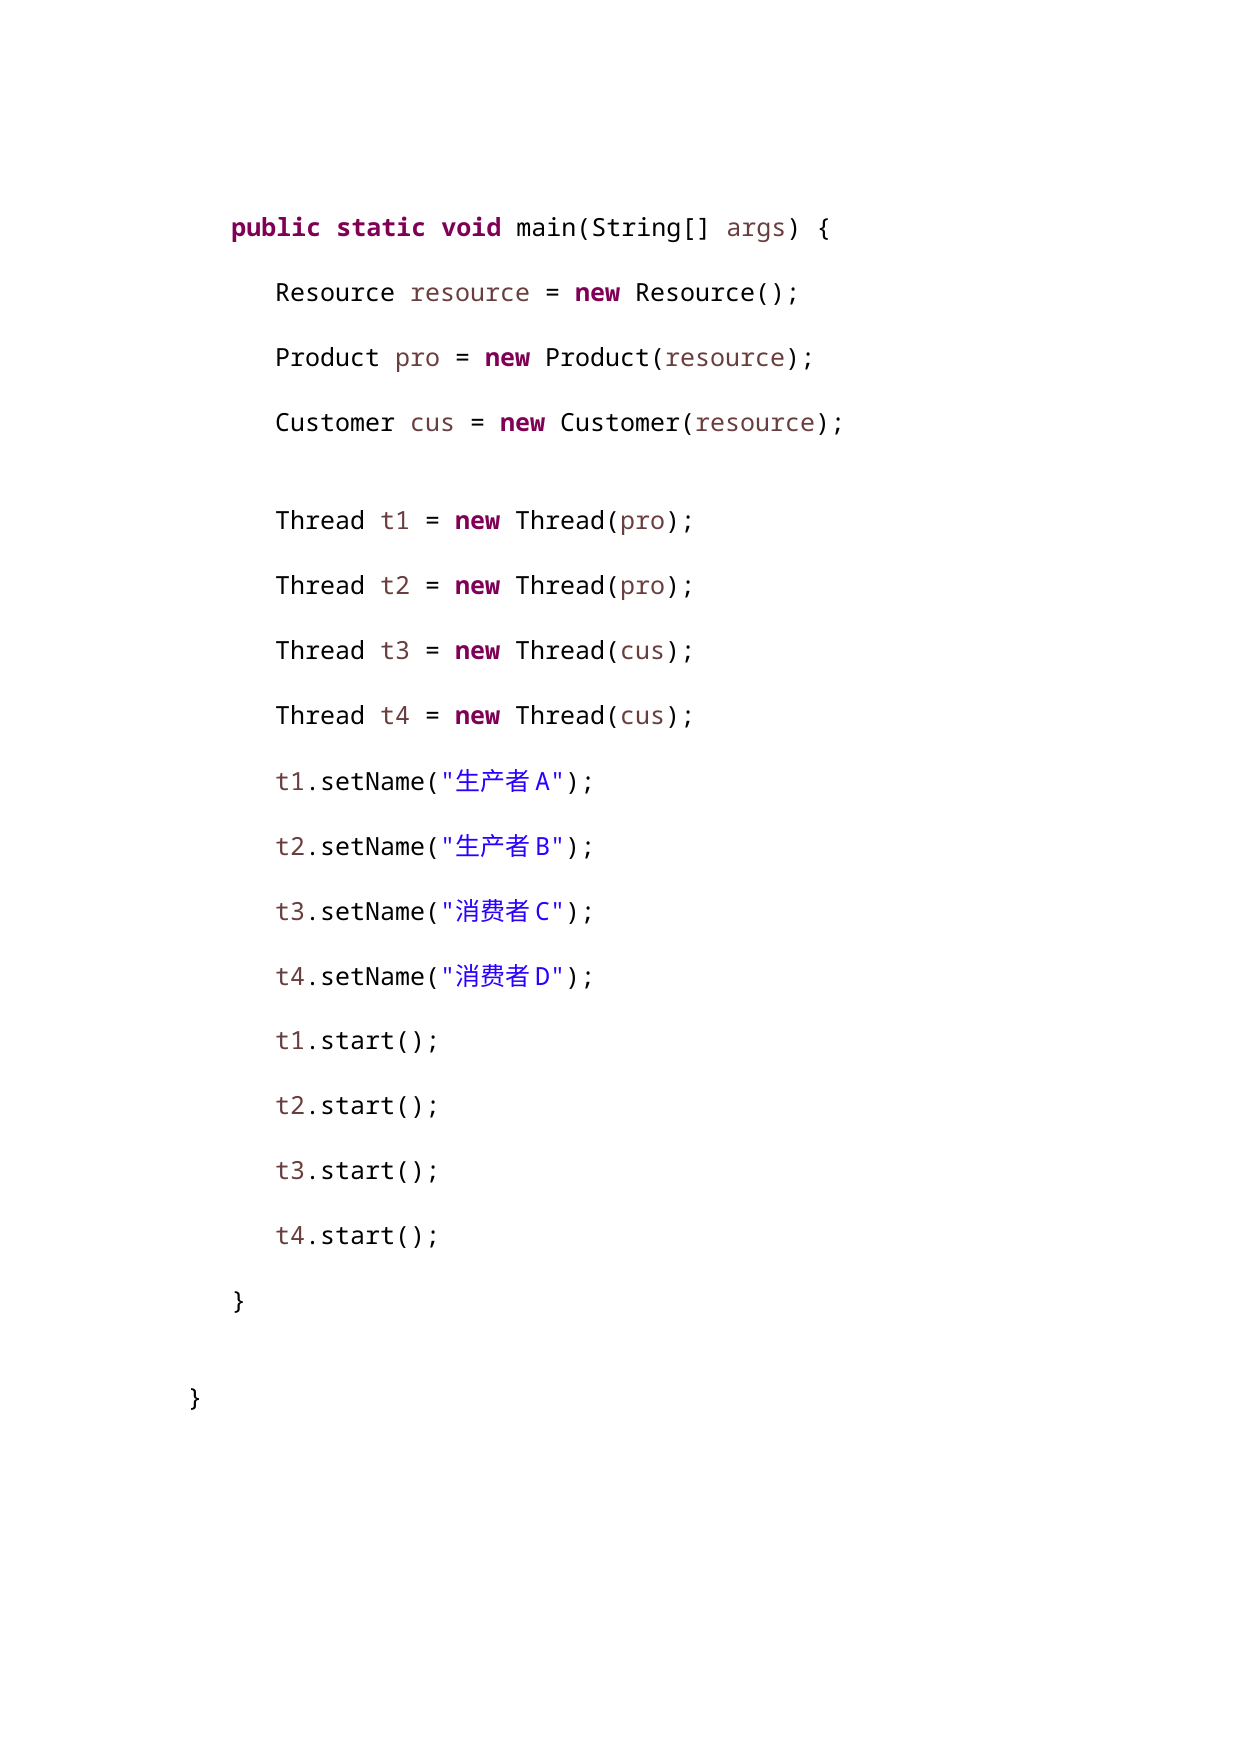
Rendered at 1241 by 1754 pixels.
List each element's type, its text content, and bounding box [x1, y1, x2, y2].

text Customer cus = new Customer(resource); [187, 389, 1053, 454]
text t3.start(); [187, 1137, 1053, 1202]
text public static void main(String[] args) { [187, 194, 1053, 259]
text Thread t1 = new Thread(pro); [187, 487, 1053, 552]
text t3.setName("消费者C"); [187, 877, 1053, 942]
text Product pro = new Product(resource); [187, 324, 1053, 389]
text Thread t2 = new Thread(pro); [187, 552, 1053, 617]
text } [187, 1364, 1053, 1429]
text t2.setName("生产者B"); [187, 812, 1053, 877]
text t1.setName("生产者A"); [187, 747, 1053, 812]
text } [187, 1267, 1053, 1332]
text Thread t4 = new Thread(cus); [187, 682, 1053, 747]
text t1.start(); [187, 1007, 1053, 1072]
text t2.start(); [187, 1072, 1053, 1137]
text t4.setName("消费者D"); [187, 942, 1053, 1007]
text t4.start(); [187, 1202, 1053, 1267]
text Resource resource = new Resource(); [187, 259, 1053, 324]
text Thread t3 = new Thread(cus); [187, 617, 1053, 682]
